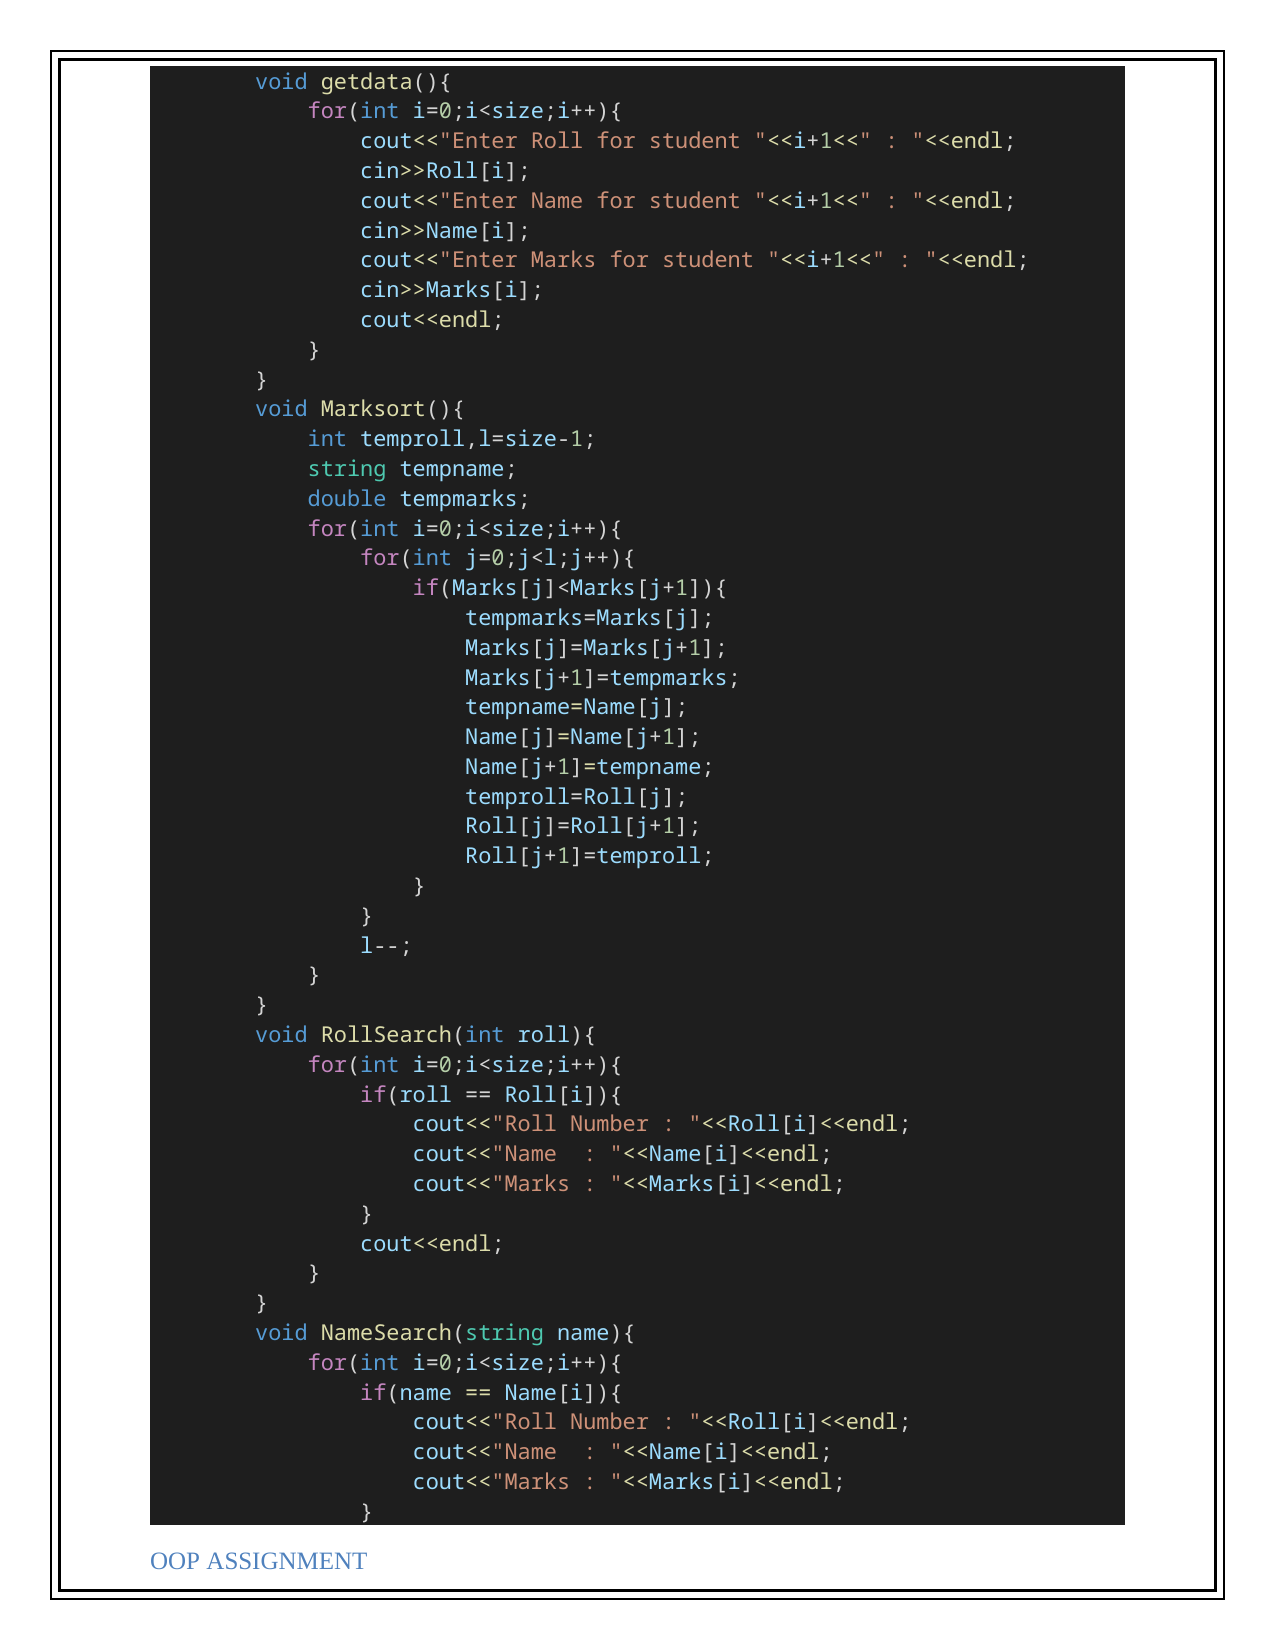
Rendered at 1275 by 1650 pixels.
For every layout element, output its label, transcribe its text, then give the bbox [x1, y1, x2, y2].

text } [150, 900, 1125, 929]
text } [150, 959, 1125, 989]
text cout<<"Enter Marks for student "<<i+1<<" : "<<endl; [150, 244, 1125, 274]
text } [150, 1198, 1125, 1227]
text cout<<"Enter Name for student "<<i+1<<" : "<<endl; [150, 185, 1125, 214]
text } [150, 1257, 1125, 1287]
text cin>>Roll[i]; [150, 155, 1125, 185]
text } [150, 334, 1125, 363]
text temproll=Roll[j]; [150, 781, 1125, 810]
text Marks[j+1]=tempmarks; [150, 661, 1125, 691]
text cout<<"Roll Number : "<<Roll[i]<<endl; [150, 1108, 1125, 1138]
text tempname=Name[j]; [150, 691, 1125, 721]
text for(int j=0;j<l;j++){ [150, 542, 1125, 572]
text void getdata(){ [150, 66, 1125, 95]
text int temproll,l=size-1; [150, 423, 1125, 453]
text void NameSearch(string name){ [150, 1317, 1125, 1347]
text cout<<"Roll Number : "<<Roll[i]<<endl; [150, 1406, 1125, 1436]
text cout<<"Marks : "<<Marks[i]<<endl; [150, 1466, 1125, 1496]
text Marks[j]=Marks[j+1]; [150, 632, 1125, 661]
text for(int i=0;i<size;i++){ [150, 1347, 1125, 1376]
text for(int i=0;i<size;i++){ [150, 1049, 1125, 1078]
text } [150, 1287, 1125, 1317]
text cout<<"Name : "<<Name[i]<<endl; [150, 1138, 1125, 1168]
text if(Marks[j]<Marks[j+1]){ [150, 572, 1125, 602]
text } [150, 1496, 1125, 1525]
text void Marksort(){ [150, 393, 1125, 423]
text } [150, 363, 1125, 393]
text for(int i=0;i<size;i++){ [150, 512, 1125, 542]
text void RollSearch(int roll){ [150, 1019, 1125, 1049]
text tempmarks=Marks[j]; [150, 602, 1125, 632]
text Name[j+1]=tempname; [150, 751, 1125, 781]
text Roll[j]=Roll[j+1]; [150, 810, 1125, 840]
text cout<<"Name : "<<Name[i]<<endl; [150, 1436, 1125, 1466]
text cin>>Marks[i]; [150, 274, 1125, 304]
text } [150, 989, 1125, 1019]
text if(name == Name[i]){ [150, 1376, 1125, 1406]
text for(int i=0;i<size;i++){ [150, 95, 1125, 125]
text cout<<endl; [150, 304, 1125, 334]
text double tempmarks; [150, 483, 1125, 512]
text cin>>Name[i]; [150, 214, 1125, 244]
text } [150, 870, 1125, 900]
text cout<<"Enter Roll for student "<<i+1<<" : "<<endl; [150, 125, 1125, 155]
text if(roll == Roll[i]){ [150, 1078, 1125, 1108]
text cout<<"Marks : "<<Marks[i]<<endl; [150, 1168, 1125, 1198]
text Roll[j+1]=temproll; [150, 840, 1125, 870]
text l--; [150, 929, 1125, 959]
text string tempname; [150, 453, 1125, 483]
text cout<<endl; [150, 1227, 1125, 1257]
text Name[j]=Name[j+1]; [150, 721, 1125, 751]
